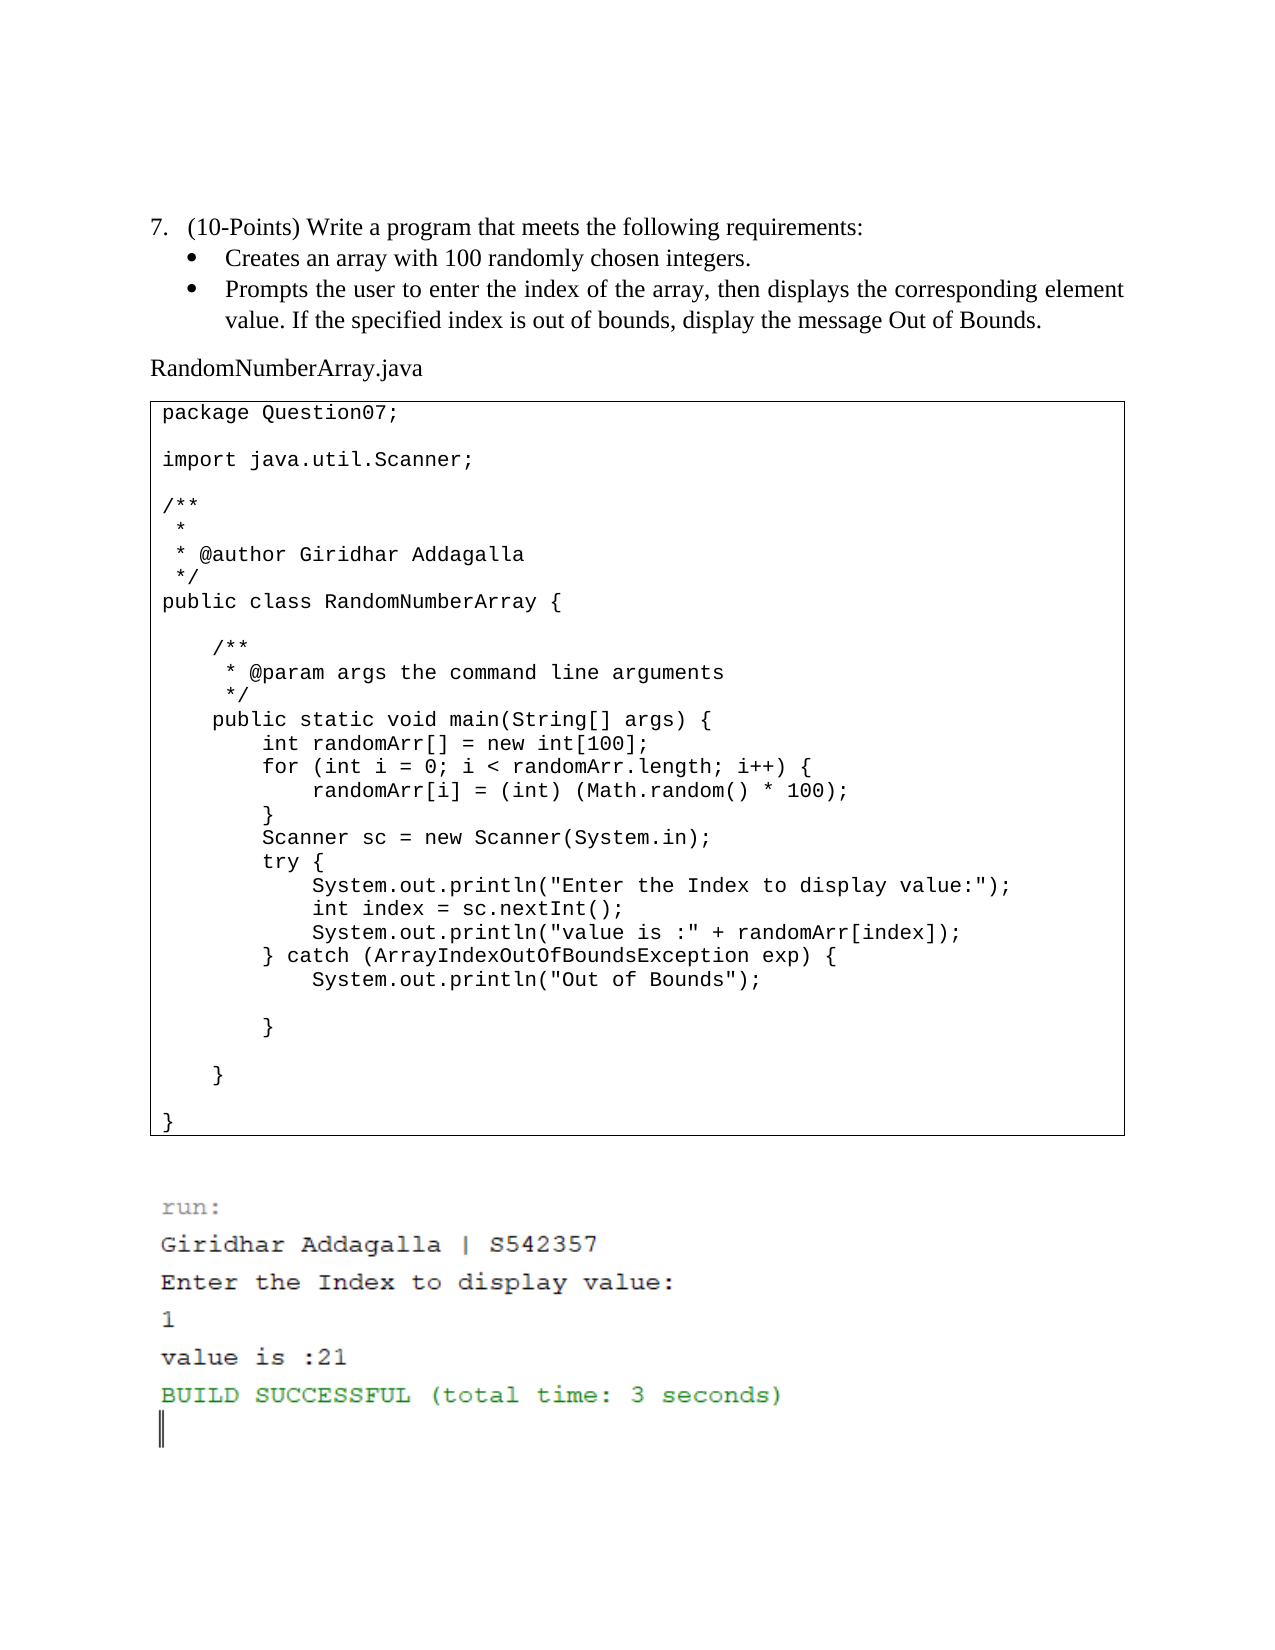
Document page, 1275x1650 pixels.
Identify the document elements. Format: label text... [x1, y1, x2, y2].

text RandomNumberArray.java [150, 353, 1125, 382]
list (10-Points) Write a program that meets the following requirements: [150, 212, 1125, 241]
list Prompts the user to enter the index of the array, then displays the corresponding element value. If the specified index is out of bounds, display the message Out of Bounds. [187, 274, 1125, 334]
picture [150, 1183, 949, 1495]
list Creates an array with 100 randomly chosen integers. [187, 243, 1125, 272]
table_header package Question07; import java.util.Scanner; /** * * @author Giridhar Addagalla */ public class RandomNumberArray { /** * @param args the command line arguments */ public static void main(String[] args) { int randomArr[] = new int[100]; for (int i = 0; i < randomArr.length; i++) { randomArr[i] = (int) (Math.random() * 100); } Scanner sc = new Scanner(System.in); try { System.out.println("Enter the Index to display value:"); int index = sc.nextInt(); System.out.println("value is :" + randomArr[index]); } catch (ArrayIndexOutOfBoundsException exp) { System.out.println("Out of Bounds"); } } } [151, 402, 1124, 1135]
